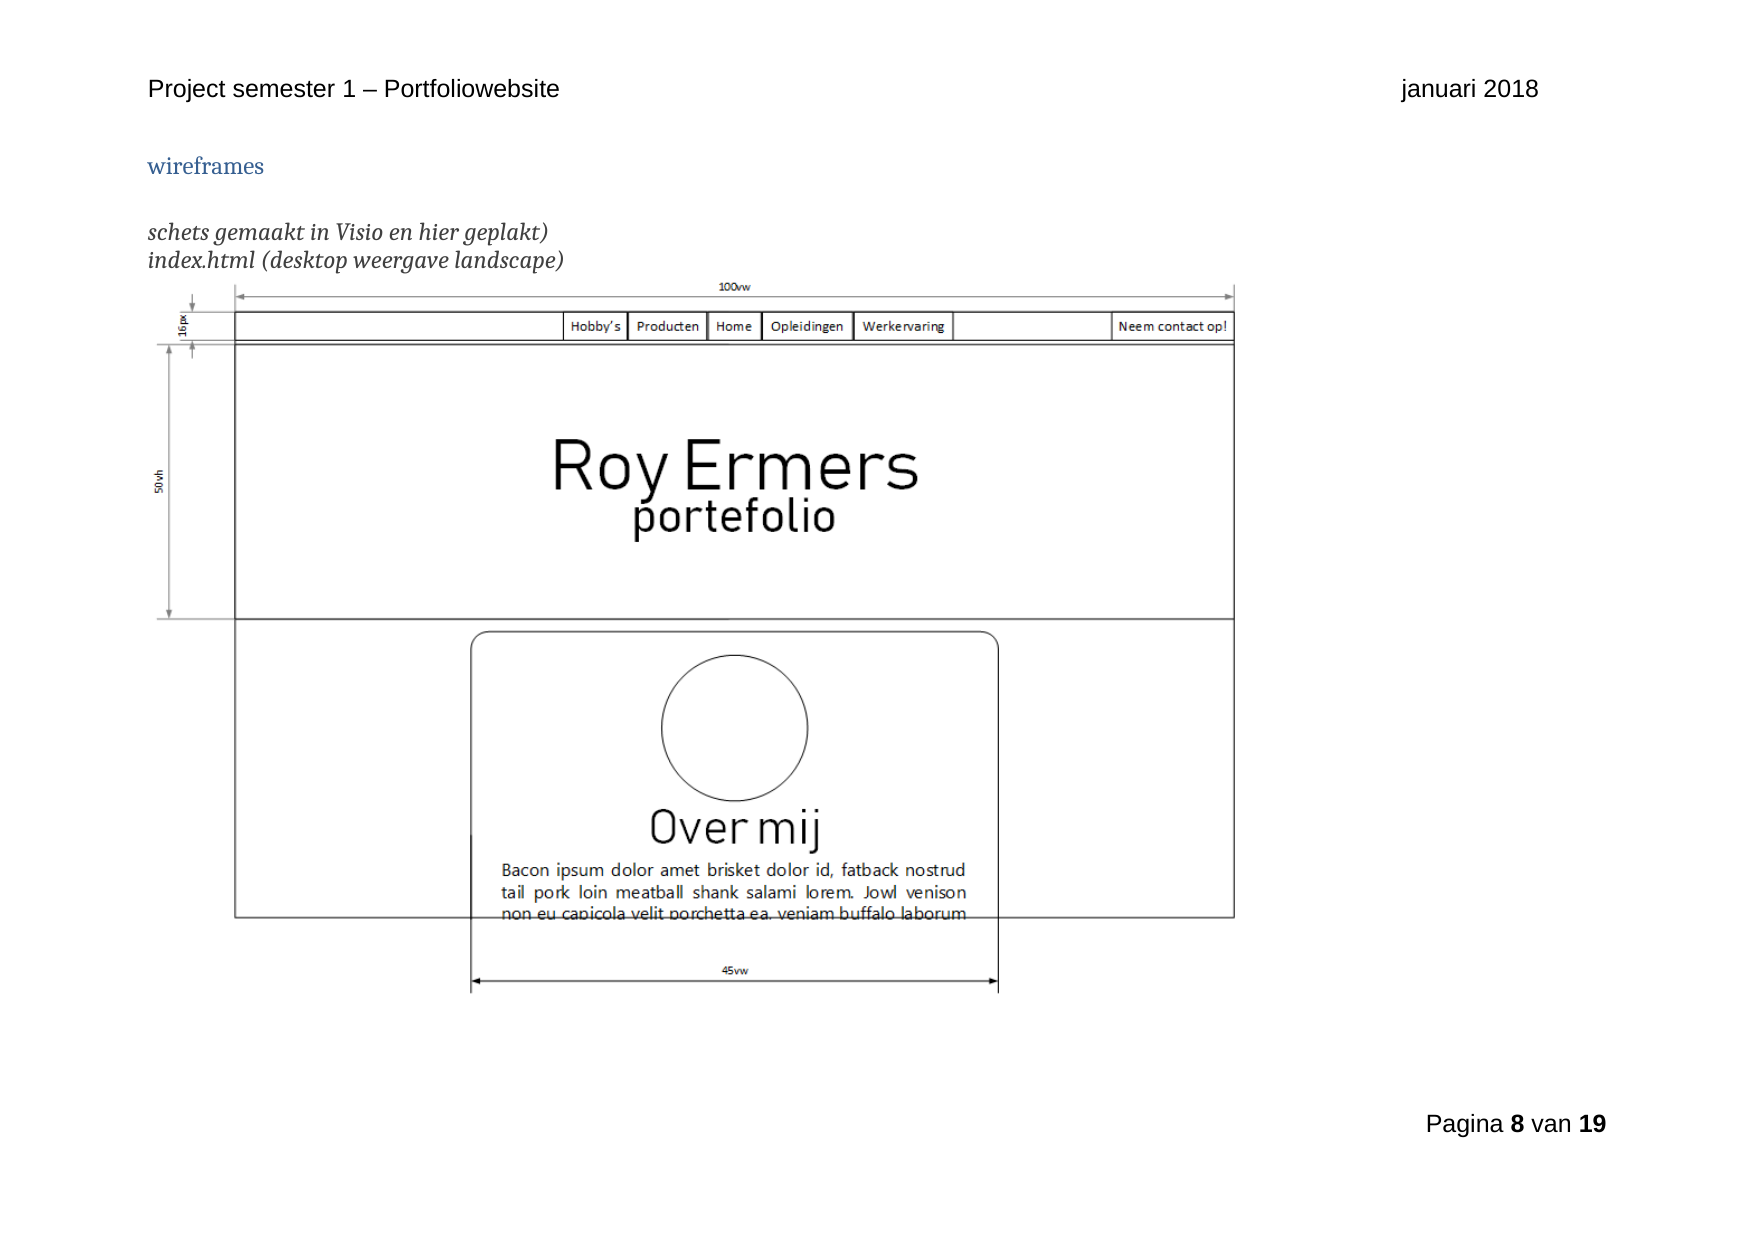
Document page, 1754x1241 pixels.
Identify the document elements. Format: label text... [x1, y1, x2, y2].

text wireframes [148, 152, 1606, 181]
picture [147, 275, 1236, 1066]
